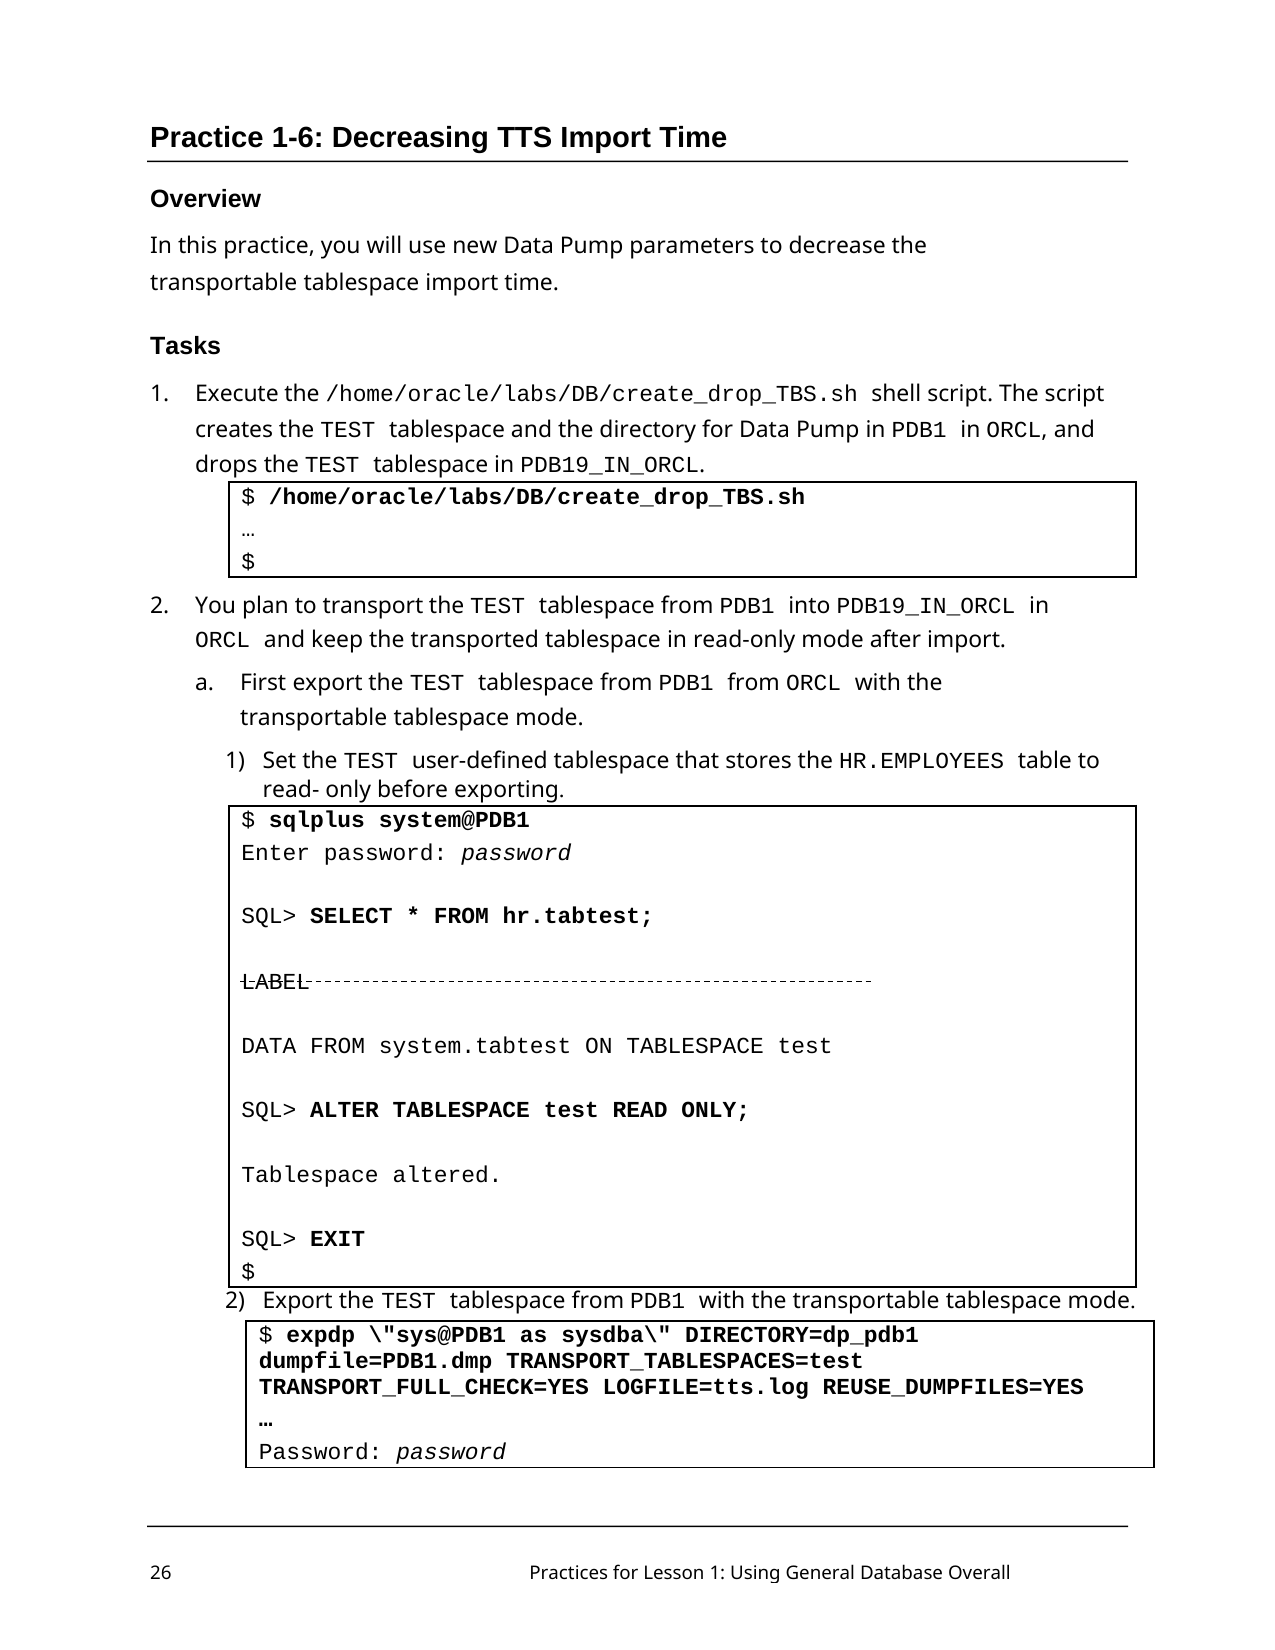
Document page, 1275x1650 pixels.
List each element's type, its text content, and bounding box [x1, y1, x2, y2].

subtitle Practice 1-6: Decreasing TTS Import Time [150, 119, 1267, 153]
list Set the TEST user-defined tablespace that stores the HR.EMPLOYEES table to read- only before exporting. [225, 744, 1111, 804]
list First export the TEST tablespace from PDB1 from ORCL with the transportable tablespace mode. [195, 666, 1032, 732]
list Execute the /home/oracle/labs/DB/create_drop_TBS.sh shell script. The script creates the TEST tablespace and the directory for Data Pump in PDB1 in ORCL, and drops the TEST tablespace in PDB19_IN_ORCL. [150, 377, 1105, 479]
list You plan to transport the TEST tablespace from PDB1 into PDB19_IN_ORCL in ORCL and keep the transported tablespace in read-only mode after import. [150, 487, 1098, 655]
subtitle Overview [150, 184, 1267, 213]
text In this practice, you will use new Data Pump parameters to decrease the transportable tablespace import time. [150, 229, 1027, 297]
subtitle Tasks [150, 331, 1267, 360]
list Export the TEST tablespace from PDB1 with the transportable tablespace mode. [225, 804, 1267, 1314]
